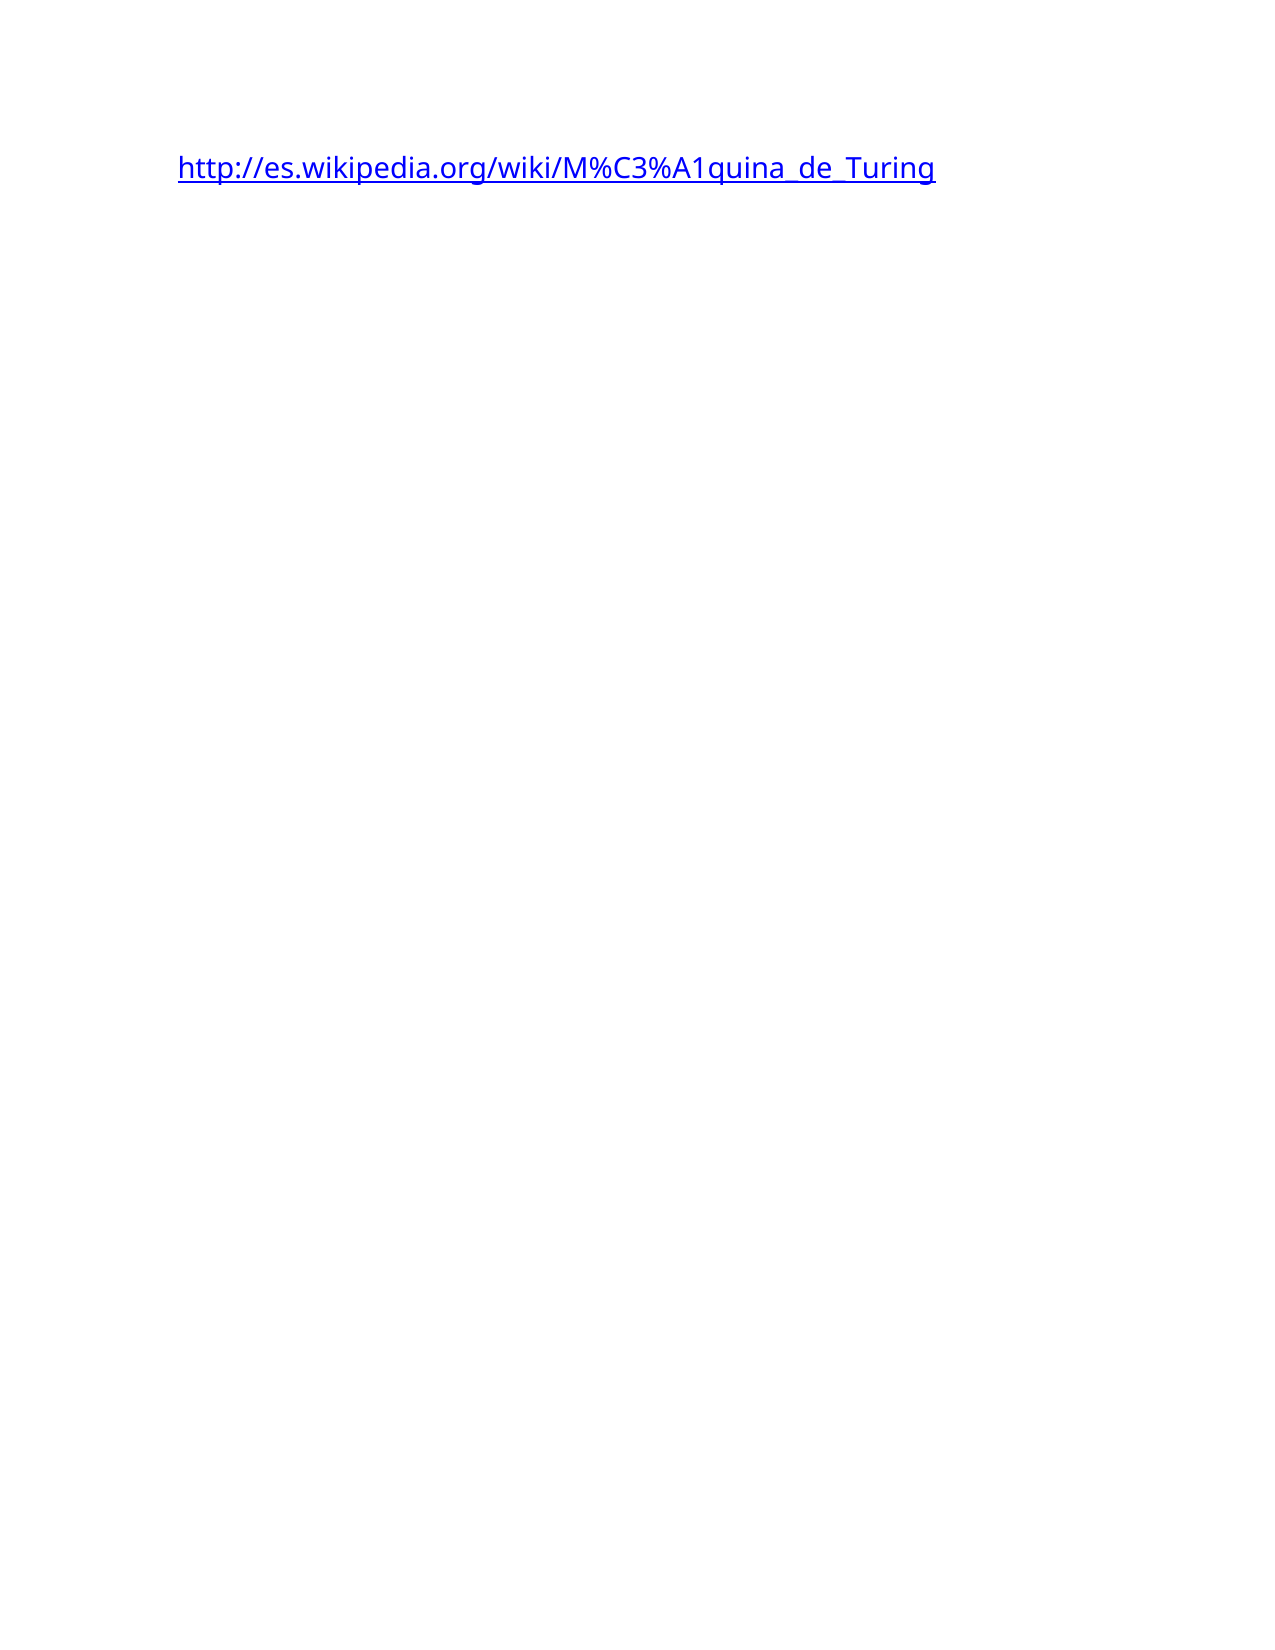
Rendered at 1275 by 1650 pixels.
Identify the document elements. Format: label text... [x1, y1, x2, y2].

text http://es.wikipedia.org/wiki/M%C3%A1quina_de_Turing [177, 148, 1098, 187]
